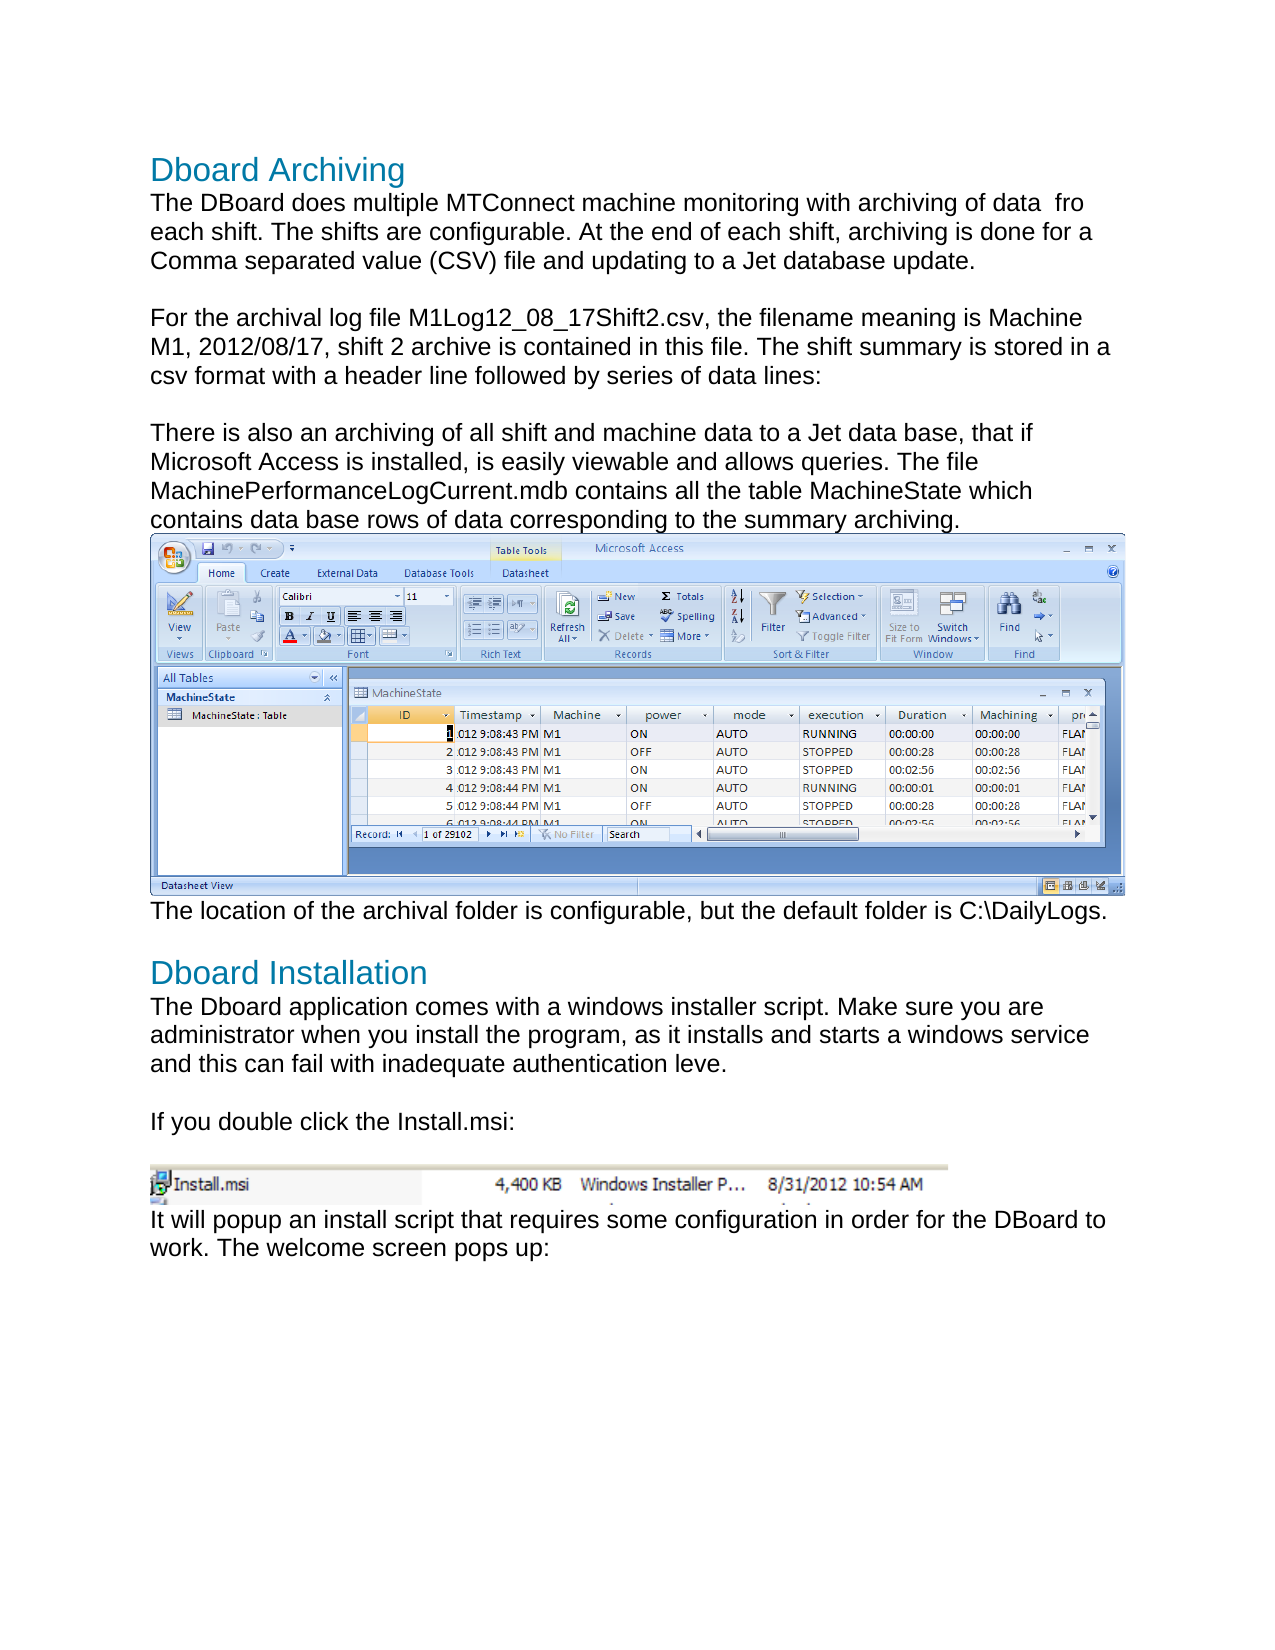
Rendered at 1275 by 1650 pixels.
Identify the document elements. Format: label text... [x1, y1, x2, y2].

text It will popup an install script that requires some configuration in order for the DBoard to work. The welcome screen pops up: [150, 1204, 1125, 1262]
picture [150, 533, 1125, 896]
picture [150, 1164, 949, 1205]
text For the archival log file M1Log12_08_17Shift2.csv, the filename meaning is Machine M1, 2012/08/17, shift 2 archive is contained in this file. The shift summary is stored in a csv format with a header line followed by series of data lines: [150, 303, 1125, 390]
subtitle Dboard Archiving [150, 150, 1125, 188]
text The Dboard application comes with a windows installer script. Make sure you are administrator when you install the program, as it installs and starts a windows service and this can fail with inadequate authentication leve. [150, 992, 1125, 1078]
text The DBoard does multiple MTConnect machine monitoring with archiving of data fro each shift. The shifts are configurable. At the end of each shift, archiving is done for a Comma separated value (CSV) file and updating to a Jet database update. [150, 188, 1125, 275]
text The location of the archival folder is configurable, but the default folder is C:\DailyLogs. [150, 896, 1125, 924]
subtitle Dboard Installation [150, 953, 1125, 992]
text If you double click the Install.msi: [150, 1107, 1125, 1135]
text There is also an archiving of all shift and machine data to a Jet data base, that if Microsoft Access is installed, is easily viewable and allows queries. The file MachinePerformanceLogCurrent.mdb contains all the table MachineState which contains data base rows of data corresponding to the summary archiving. [150, 418, 1125, 533]
